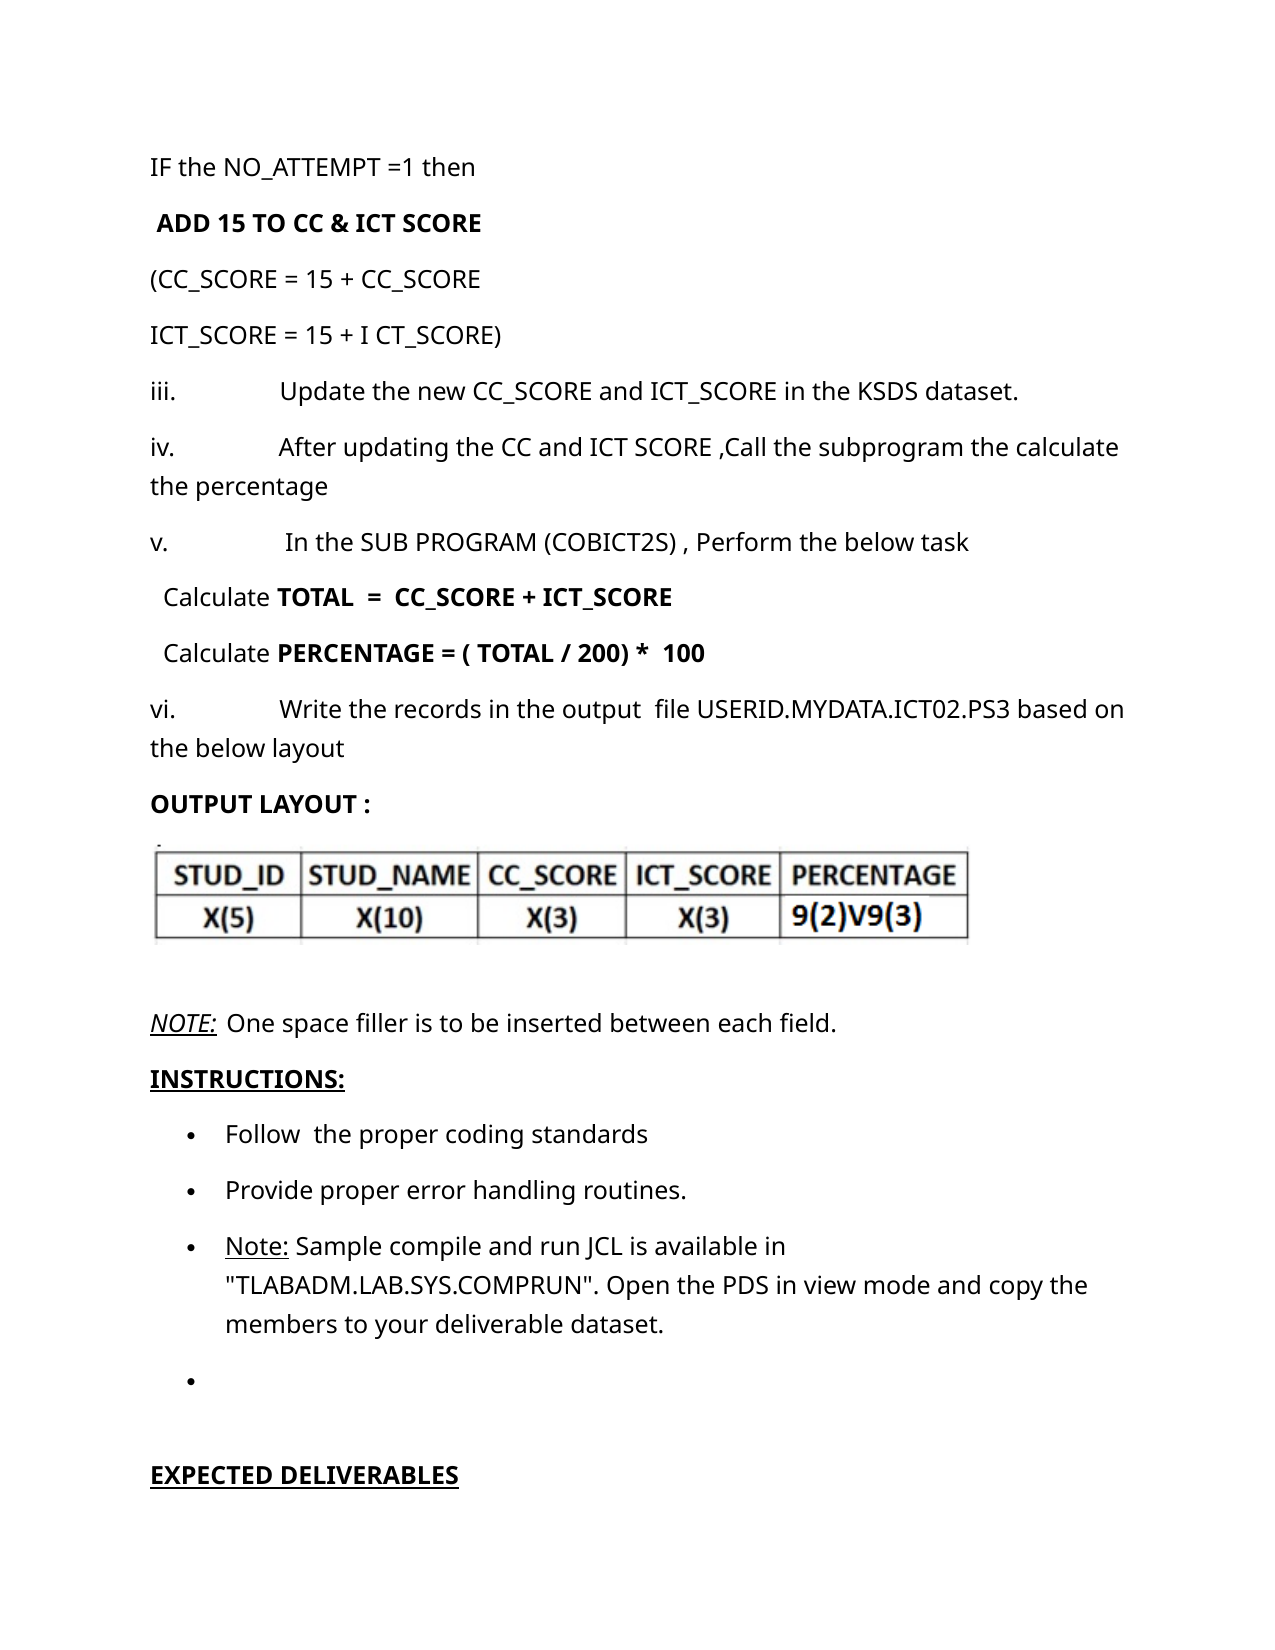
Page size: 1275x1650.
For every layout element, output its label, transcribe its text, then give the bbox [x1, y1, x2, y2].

text Calculate PERCENTAGE = ( TOTAL / 200) * 100 [150, 636, 1125, 670]
text iii. Update the new CC_SCORE and ICT_SCORE in the KSDS dataset. [150, 373, 1125, 407]
text OUTPUT LAYOUT : [150, 787, 1125, 821]
picture [150, 842, 978, 945]
text Calculate TOTAL = CC_SCORE + ICT_SCORE [150, 580, 1125, 614]
list Provide proper error handling routines. [187, 1173, 1125, 1207]
text INSTRUCTIONS: [150, 1061, 1125, 1095]
text v. In the SUB PROGRAM (COBICT2S) , Perform the below task [150, 524, 1125, 558]
text ADD 15 TO CC & ICT SCORE [150, 206, 1125, 240]
text (CC_SCORE = 15 + CC_SCORE [150, 262, 1125, 296]
list Note: Sample compile and run JCL is available in "TLABADM.LAB.SYS.COMPRUN". Open the PDS in view mode and copy the members to your deliverable dataset. [187, 1229, 1125, 1341]
text ICT_SCORE = 15 + I CT_SCORE) [150, 317, 1125, 352]
text iv. After updating the CC and ICT SCORE ,Call the subprogram the calculate the percentage [150, 429, 1125, 502]
list Follow the proper coding standards [187, 1117, 1125, 1151]
text vi. Write the records in the output file USERID.MYDATA.ICT02.PS3 based on the below layout [150, 692, 1125, 765]
text NOTE: One space filler is to be inserted between each field. [150, 1006, 1125, 1039]
text EXPECTED DELIVERABLES [150, 1458, 1125, 1492]
text IF the NO_ATTEMPT =1 then [150, 150, 1125, 184]
